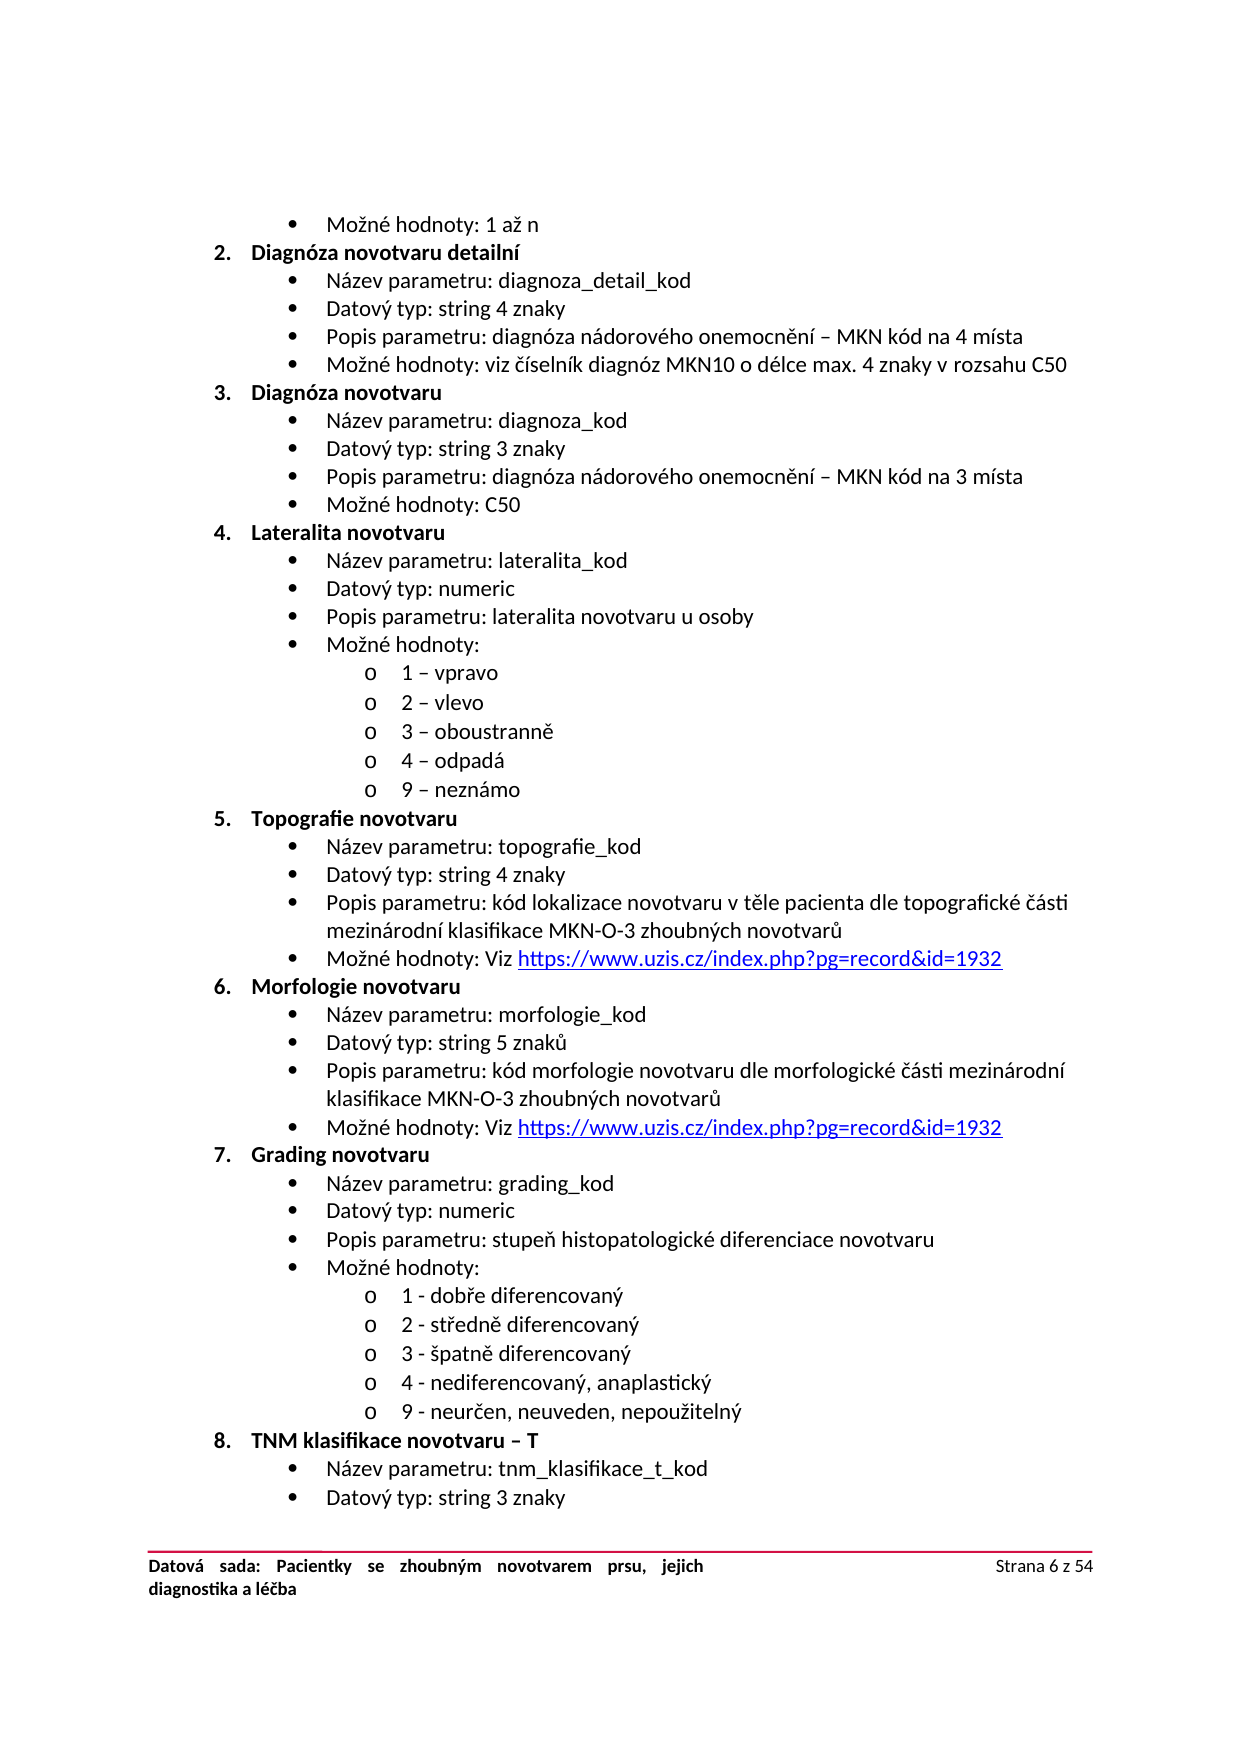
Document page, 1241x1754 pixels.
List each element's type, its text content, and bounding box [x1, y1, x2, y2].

list Název parametru: grading_kod [289, 1169, 1092, 1197]
list 9 – neznámo [364, 775, 1092, 804]
list Název parametru: lateralita_kod [289, 546, 1092, 574]
list 3 – oboustranně [364, 717, 1092, 746]
list Možné hodnoty: [289, 631, 1092, 658]
list Lateralita novotvaru [214, 518, 1092, 546]
list Popis parametru: lateralita novotvaru u osoby [289, 602, 1092, 631]
list Datový typ: string 3 znaky [289, 434, 1092, 462]
list Možné hodnoty: Viz https://www.uzis.cz/index.php?pg=record&id=1932 [289, 1113, 1092, 1141]
list Název parametru: morfologie_kod [289, 1001, 1092, 1028]
list Diagnóza novotvaru detailní [214, 238, 1092, 266]
list Datový typ: string 4 znaky [289, 860, 1092, 888]
list Možné hodnoty: 1 až n [289, 210, 1092, 238]
list Možné hodnoty: Viz https://www.uzis.cz/index.php?pg=record&id=1932 [289, 944, 1092, 972]
list Datový typ: numeric [289, 574, 1092, 602]
list 1 – vpravo [364, 658, 1092, 688]
list Název parametru: diagnoza_detail_kod [289, 266, 1092, 294]
list Název parametru: tnm_klasifikace_t_kod [289, 1454, 1092, 1483]
list 4 – odpadá [364, 746, 1092, 775]
list 3 - špatně diferencovaný [364, 1339, 1092, 1368]
list Popis parametru: diagnóza nádorového onemocnění – MKN kód na 3 místa [289, 462, 1092, 490]
list Popis parametru: kód lokalizace novotvaru v těle pacienta dle topografické části mezinárodní klasifikace MKN-O-3 zhoubných novotvarů [289, 888, 1092, 944]
list Možné hodnoty: viz číselník diagnóz MKN10 o délce max. 4 znaky v rozsahu C50 [289, 350, 1092, 378]
list Topografie novotvaru [214, 804, 1092, 832]
list 4 - nediferencovaný, anaplastický [364, 1368, 1092, 1397]
list Diagnóza novotvaru [214, 378, 1092, 406]
list TNM klasifikace novotvaru – T [214, 1427, 1092, 1454]
list Popis parametru: kód morfologie novotvaru dle morfologické části mezinárodní klasifikace MKN-O-3 zhoubných novotvarů [289, 1057, 1092, 1113]
list 2 - středně diferencovaný [364, 1310, 1092, 1339]
list Morfologie novotvaru [214, 972, 1092, 1001]
list Datový typ: string 4 znaky [289, 294, 1092, 322]
list Popis parametru: stupeň histopatologické diferenciace novotvaru [289, 1225, 1092, 1253]
list 1 - dobře diferencovaný [364, 1281, 1092, 1310]
list Možné hodnoty: [289, 1253, 1092, 1281]
list 2 – vlevo [364, 688, 1092, 717]
list Datový typ: string 3 znaky [289, 1483, 1092, 1511]
list Název parametru: topografie_kod [289, 832, 1092, 860]
list Možné hodnoty: C50 [289, 490, 1092, 518]
list Datový typ: string 5 znaků [289, 1028, 1092, 1057]
list Název parametru: diagnoza_kod [289, 406, 1092, 434]
list Grading novotvaru [214, 1141, 1092, 1169]
list 9 - neurčen, neuveden, nepoužitelný [364, 1397, 1092, 1427]
list Datový typ: numeric [289, 1197, 1092, 1225]
list Popis parametru: diagnóza nádorového onemocnění – MKN kód na 4 místa [289, 322, 1092, 350]
